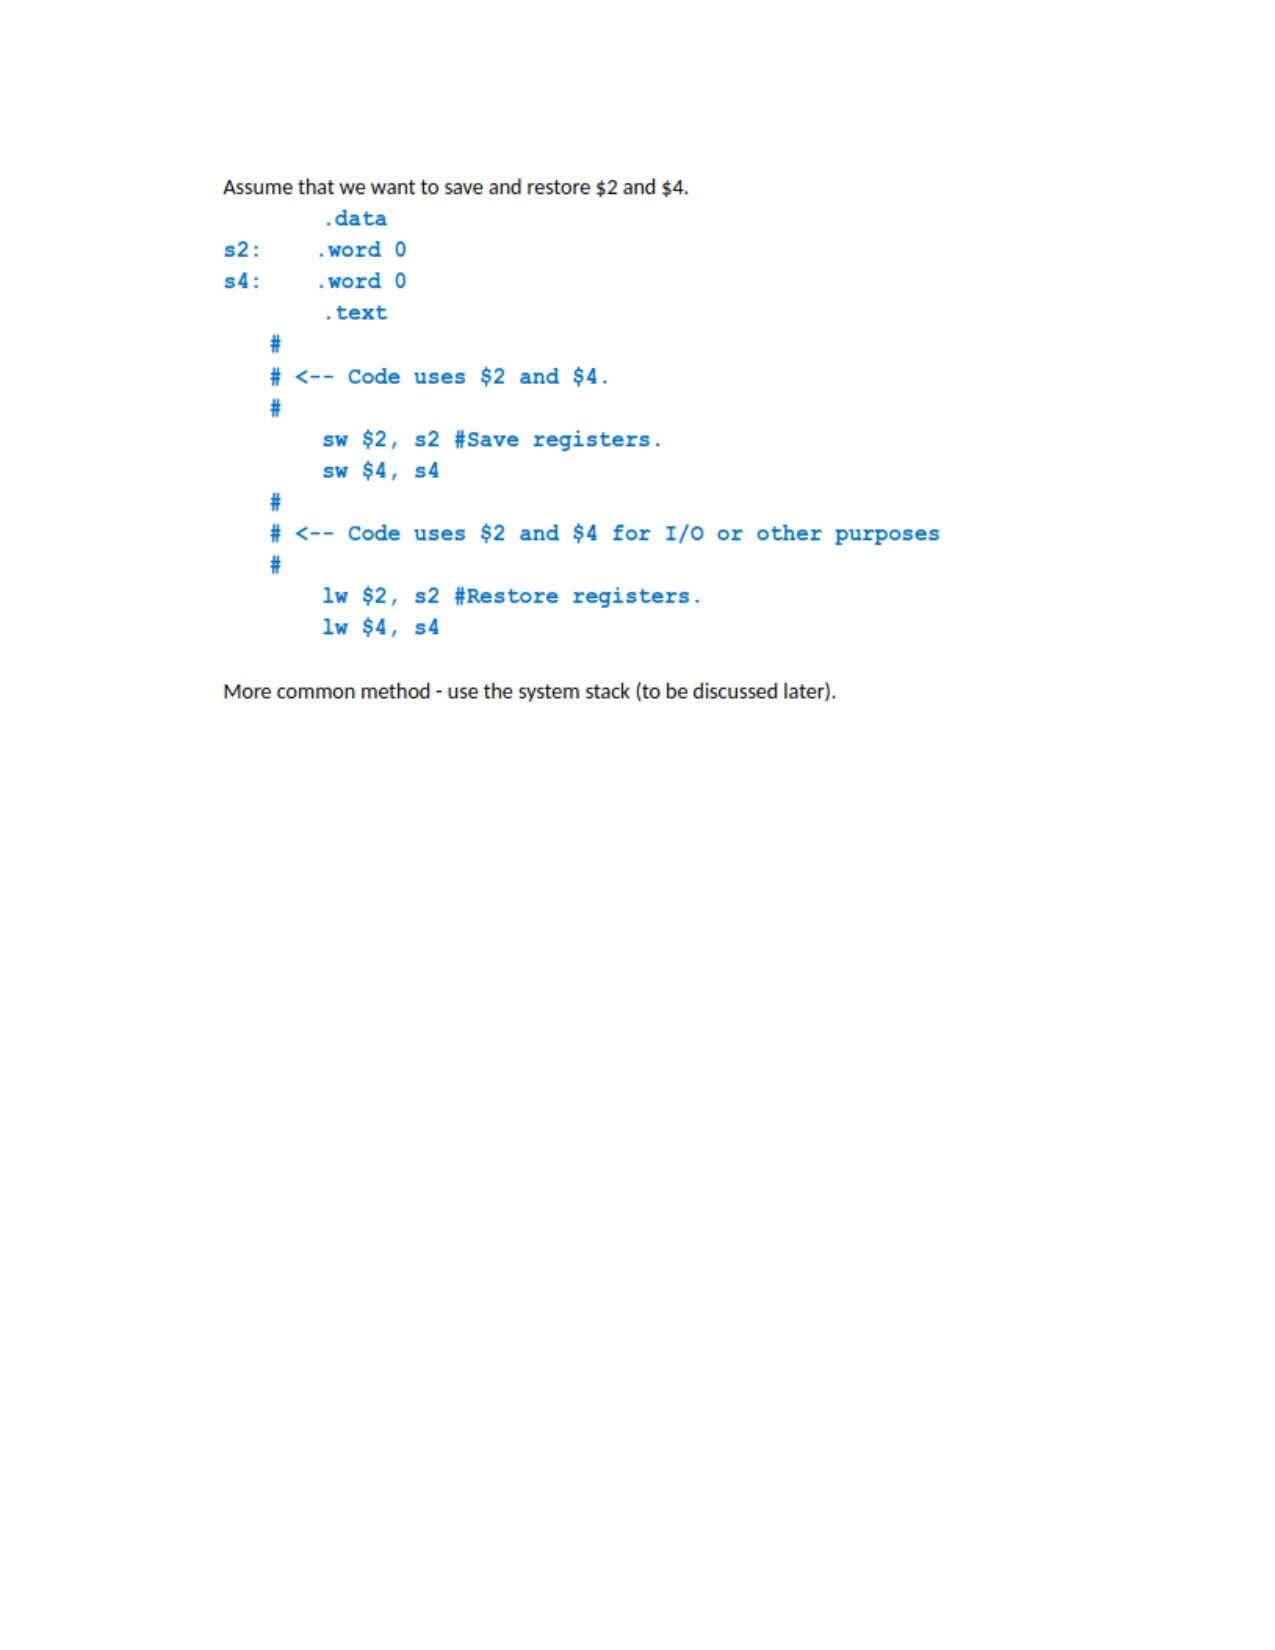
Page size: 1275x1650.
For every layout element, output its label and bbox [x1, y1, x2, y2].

picture [186, 150, 1089, 716]
